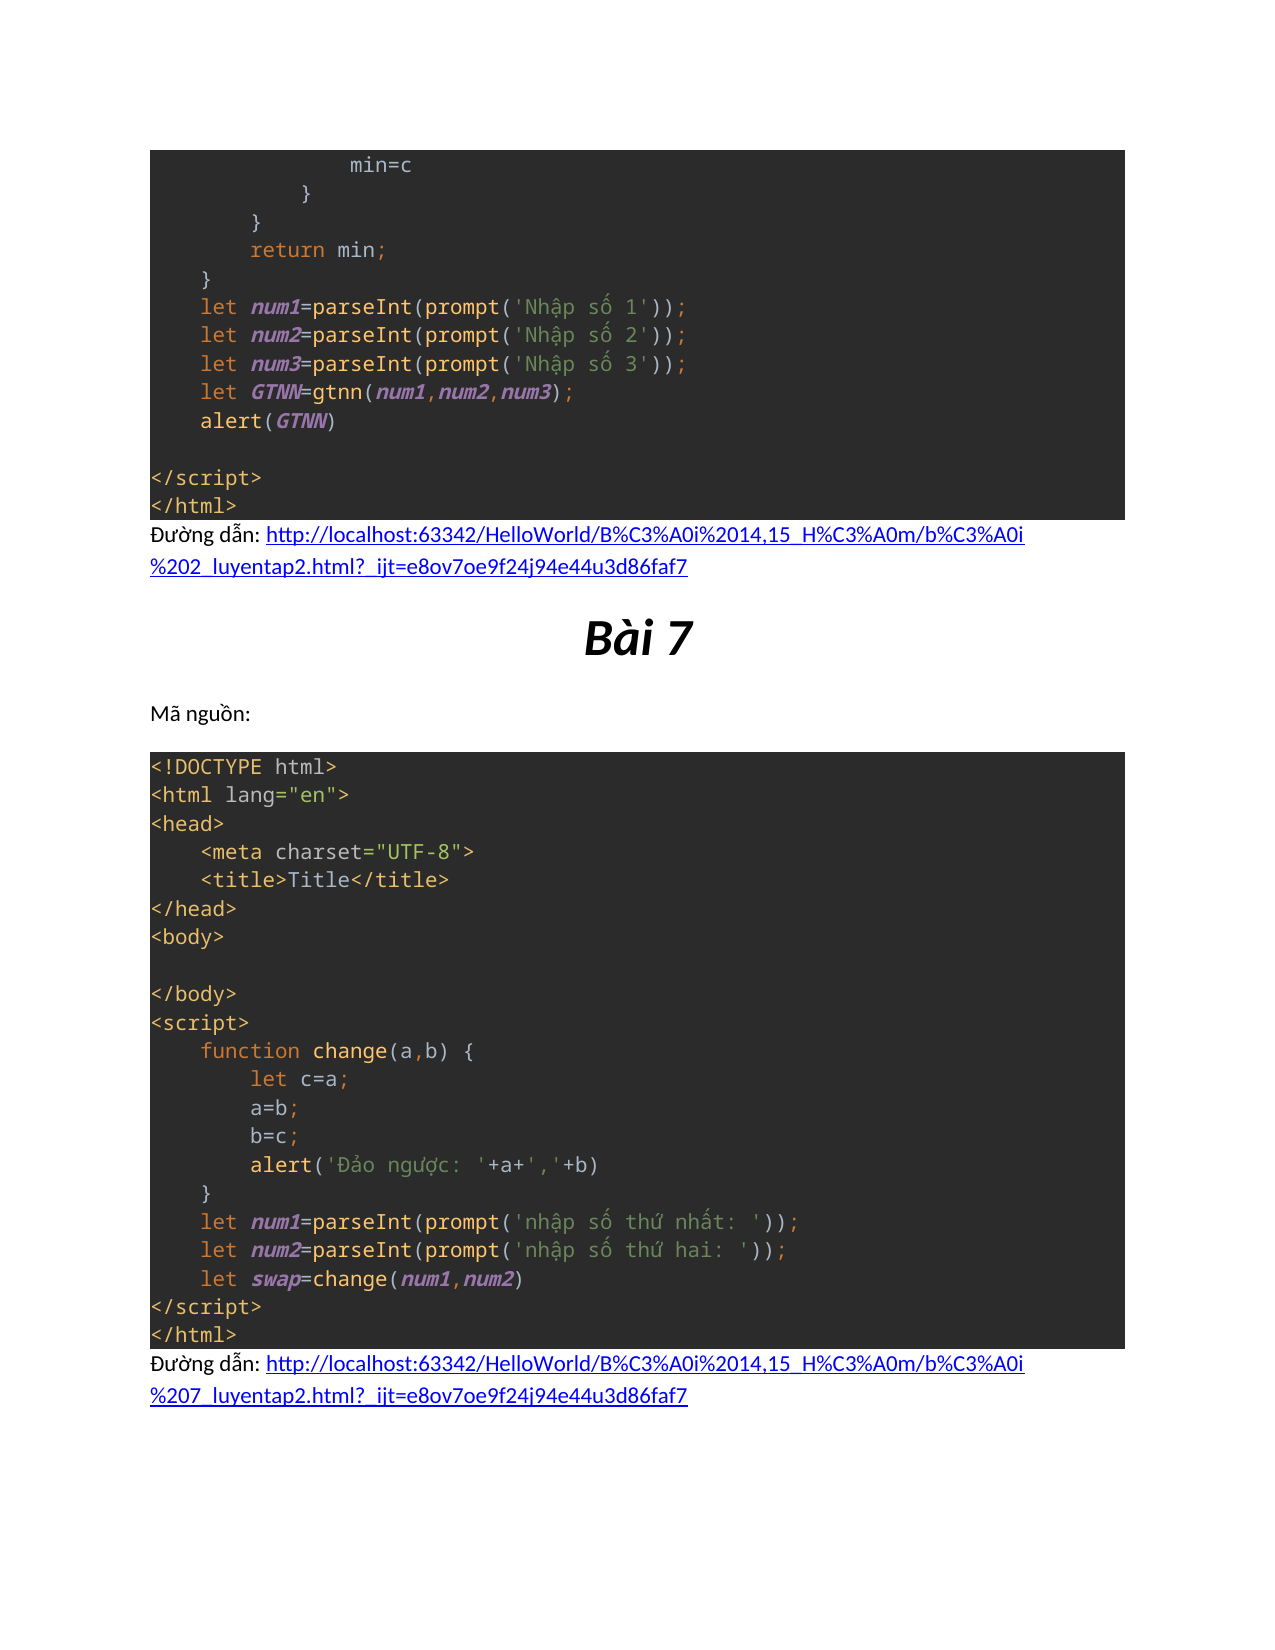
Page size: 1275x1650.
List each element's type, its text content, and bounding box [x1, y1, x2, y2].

text Đường dẫn: http://localhost:63342/HelloWorld/B%C3%A0i%2014,15_H%C3%A0m/b%C3%A0i%207_luyentap2.html?_ijt=e8ov7oe9f24j94e44u3d86faf7 [150, 1349, 1125, 1409]
text Đường dẫn: http://localhost:63342/HelloWorld/B%C3%A0i%2014,15_H%C3%A0m/b%C3%A0i%202_luyentap2.html?_ijt=e8ov7oe9f24j94e44u3d86faf7 [150, 520, 1125, 580]
text Bài 7 [150, 605, 1125, 668]
text Mã nguồn: [150, 699, 1125, 727]
